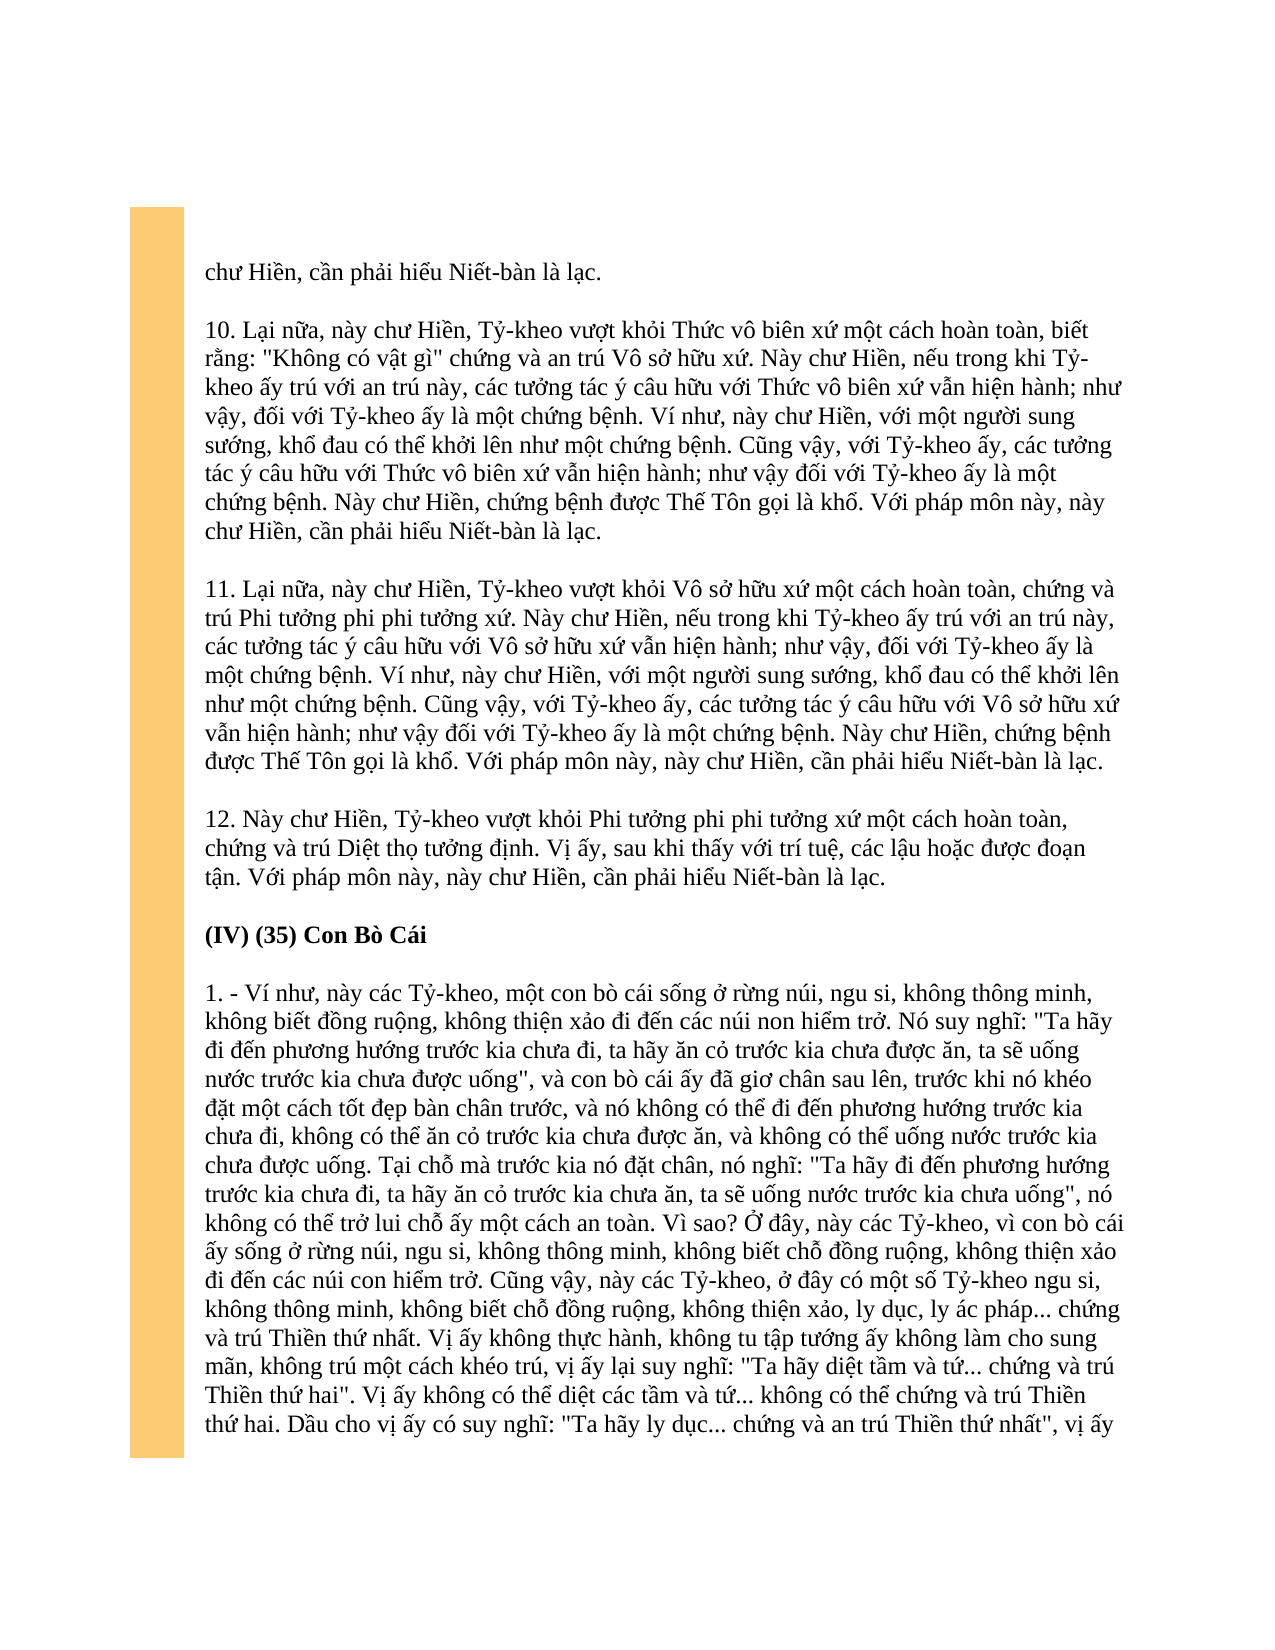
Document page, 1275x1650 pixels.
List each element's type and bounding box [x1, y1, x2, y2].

table_header [130, 207, 184, 1458]
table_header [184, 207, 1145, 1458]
